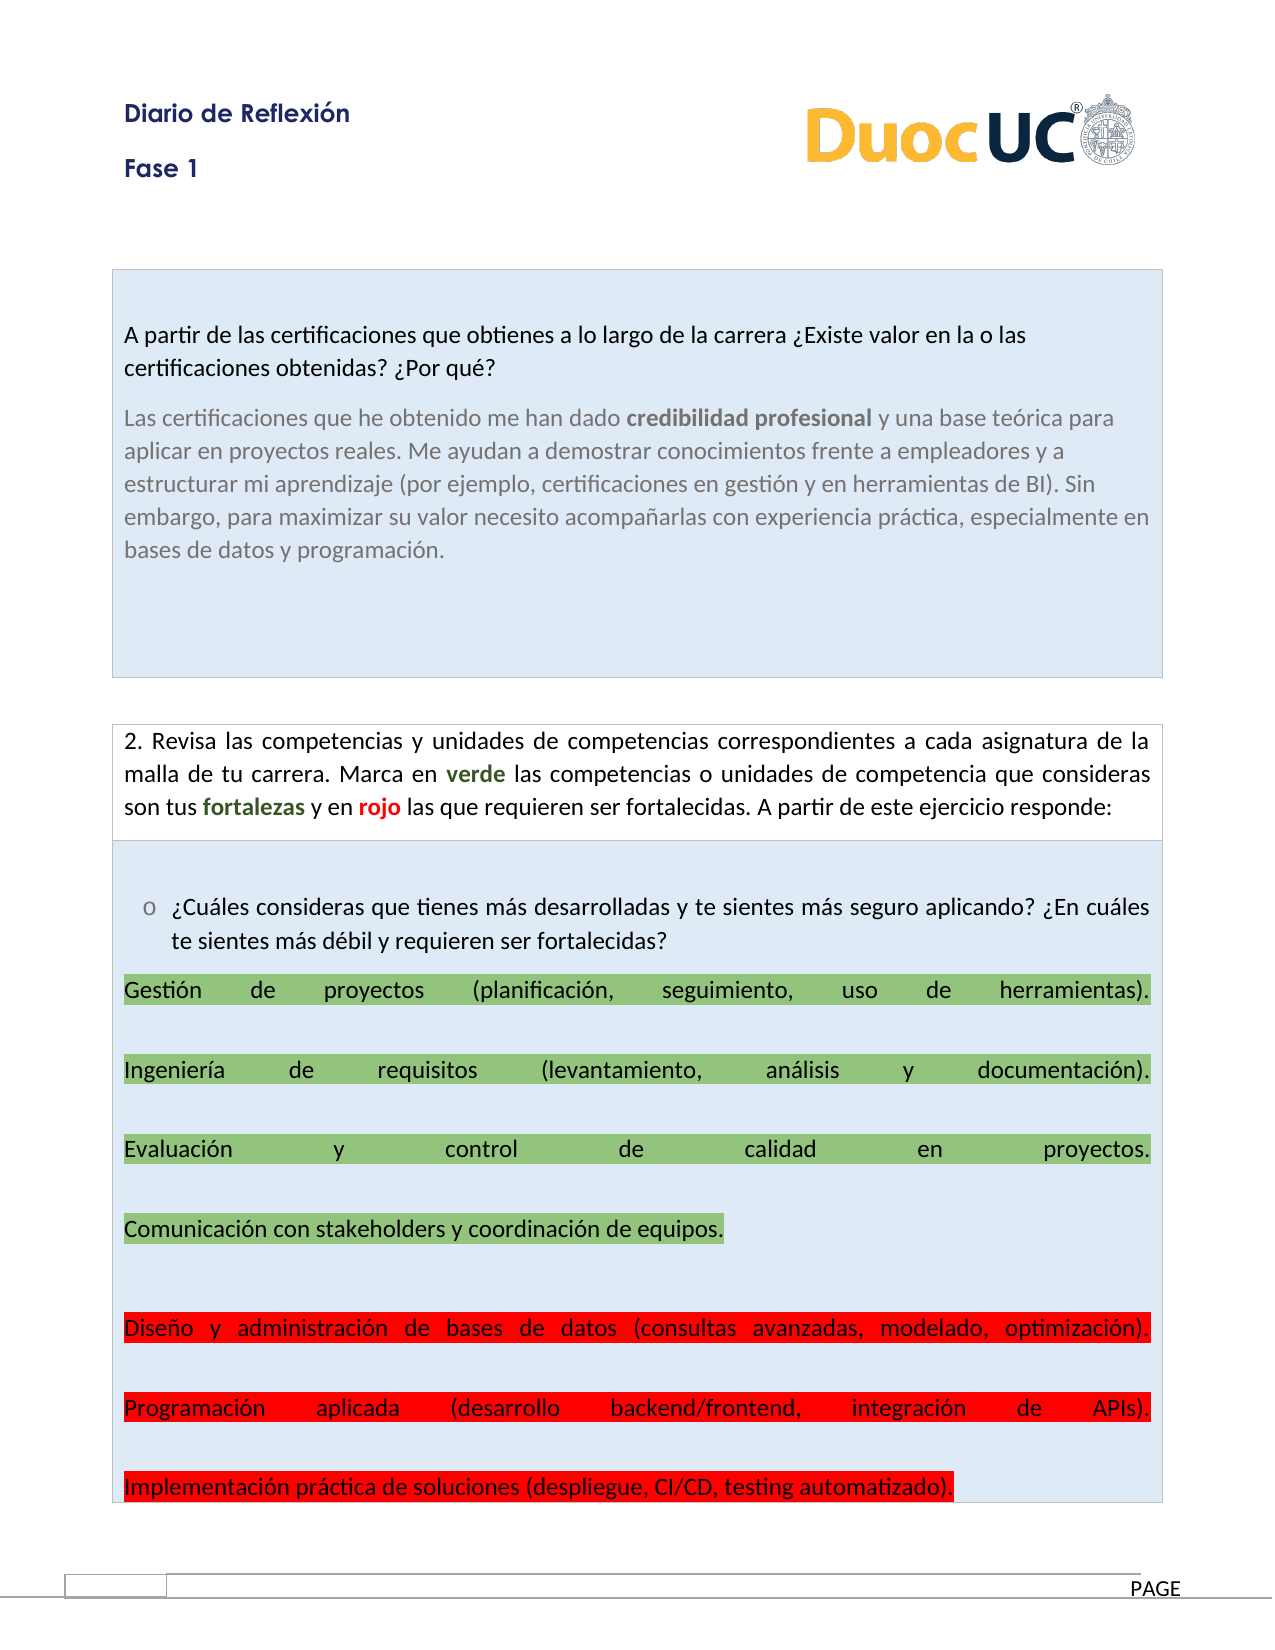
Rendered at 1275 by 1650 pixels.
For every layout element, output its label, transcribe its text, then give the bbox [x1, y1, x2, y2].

table_header 2. Revisa las competencias y unidades de competencias correspondientes a cada asignatura de la malla de tu carrera. Marca en verde las competencias o unidades de competencia que consideras son tus fortalezas y en rojo las que requieren ser fortalecidas. A partir de este ejercicio responde: [113, 725, 1162, 840]
picture [807, 94, 1135, 165]
